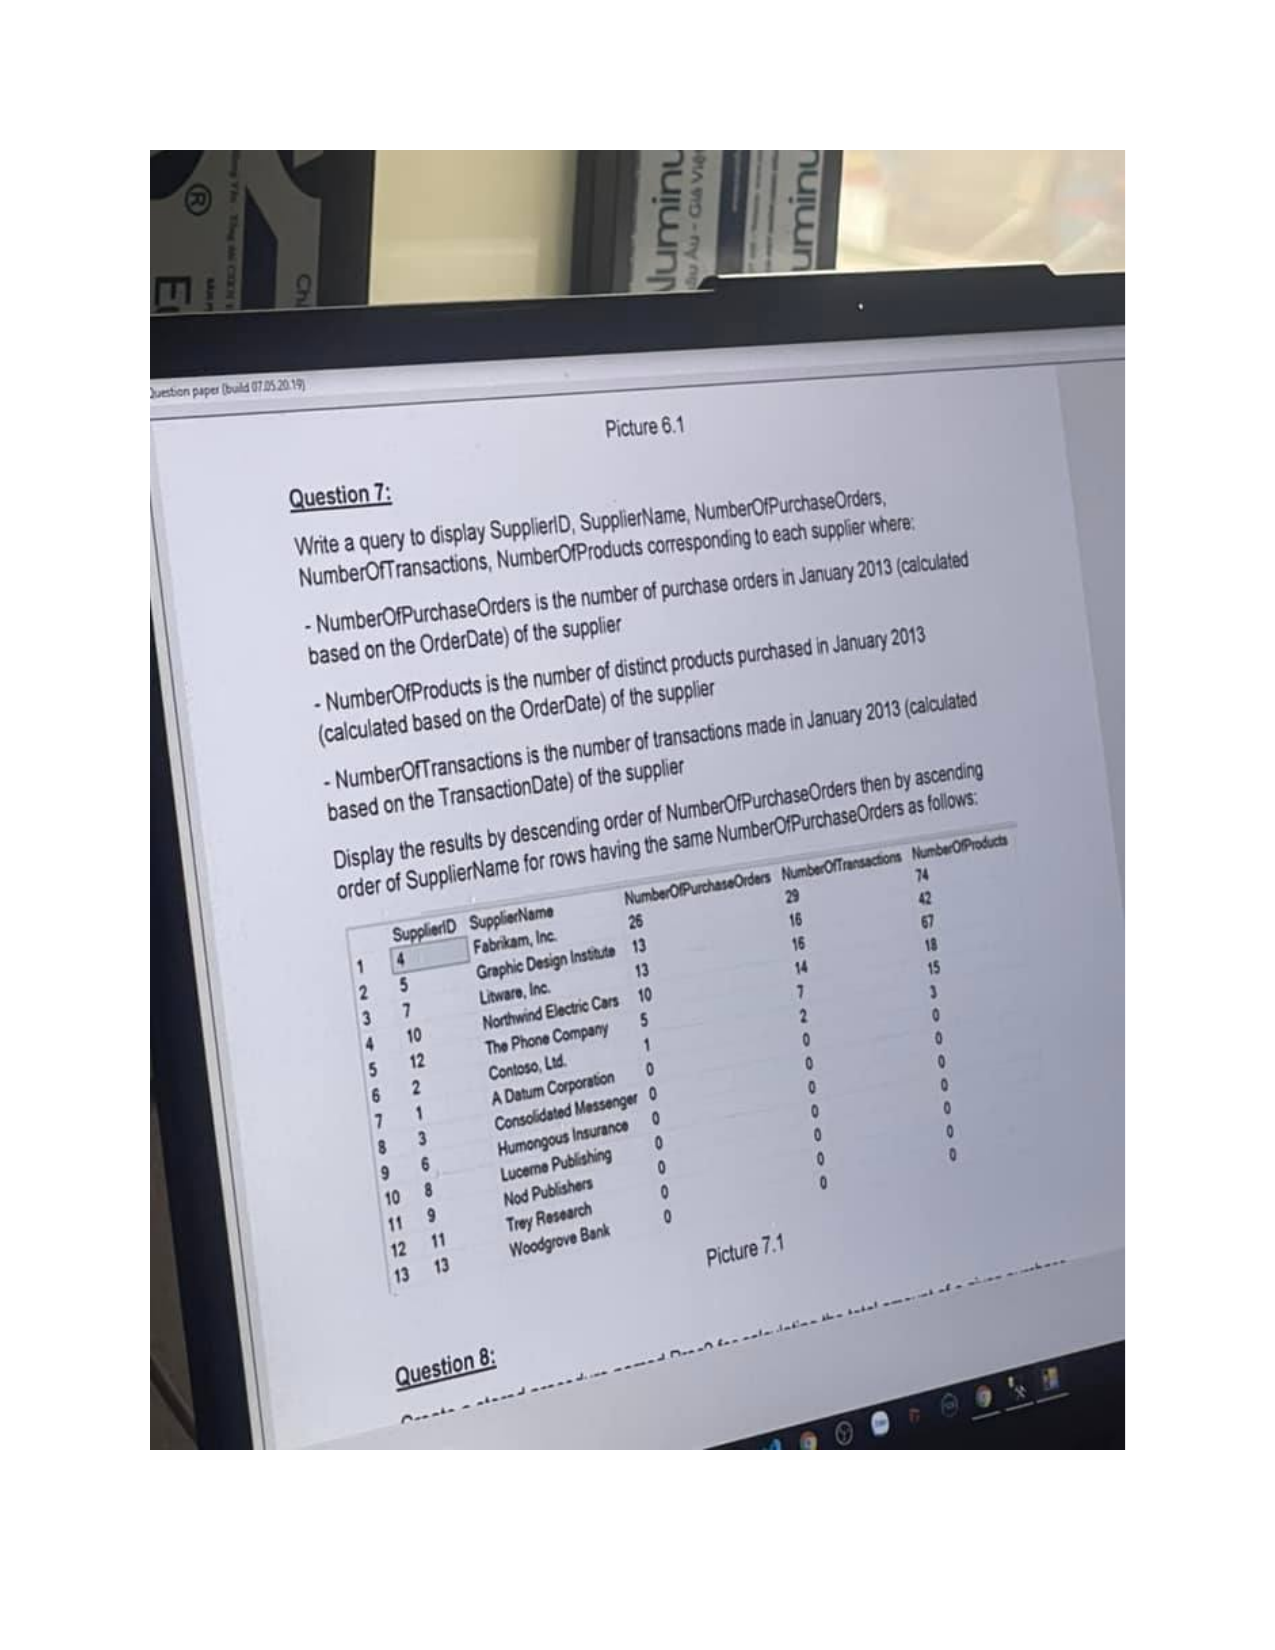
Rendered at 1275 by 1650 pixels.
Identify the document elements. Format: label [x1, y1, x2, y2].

picture [150, 150, 1125, 1450]
